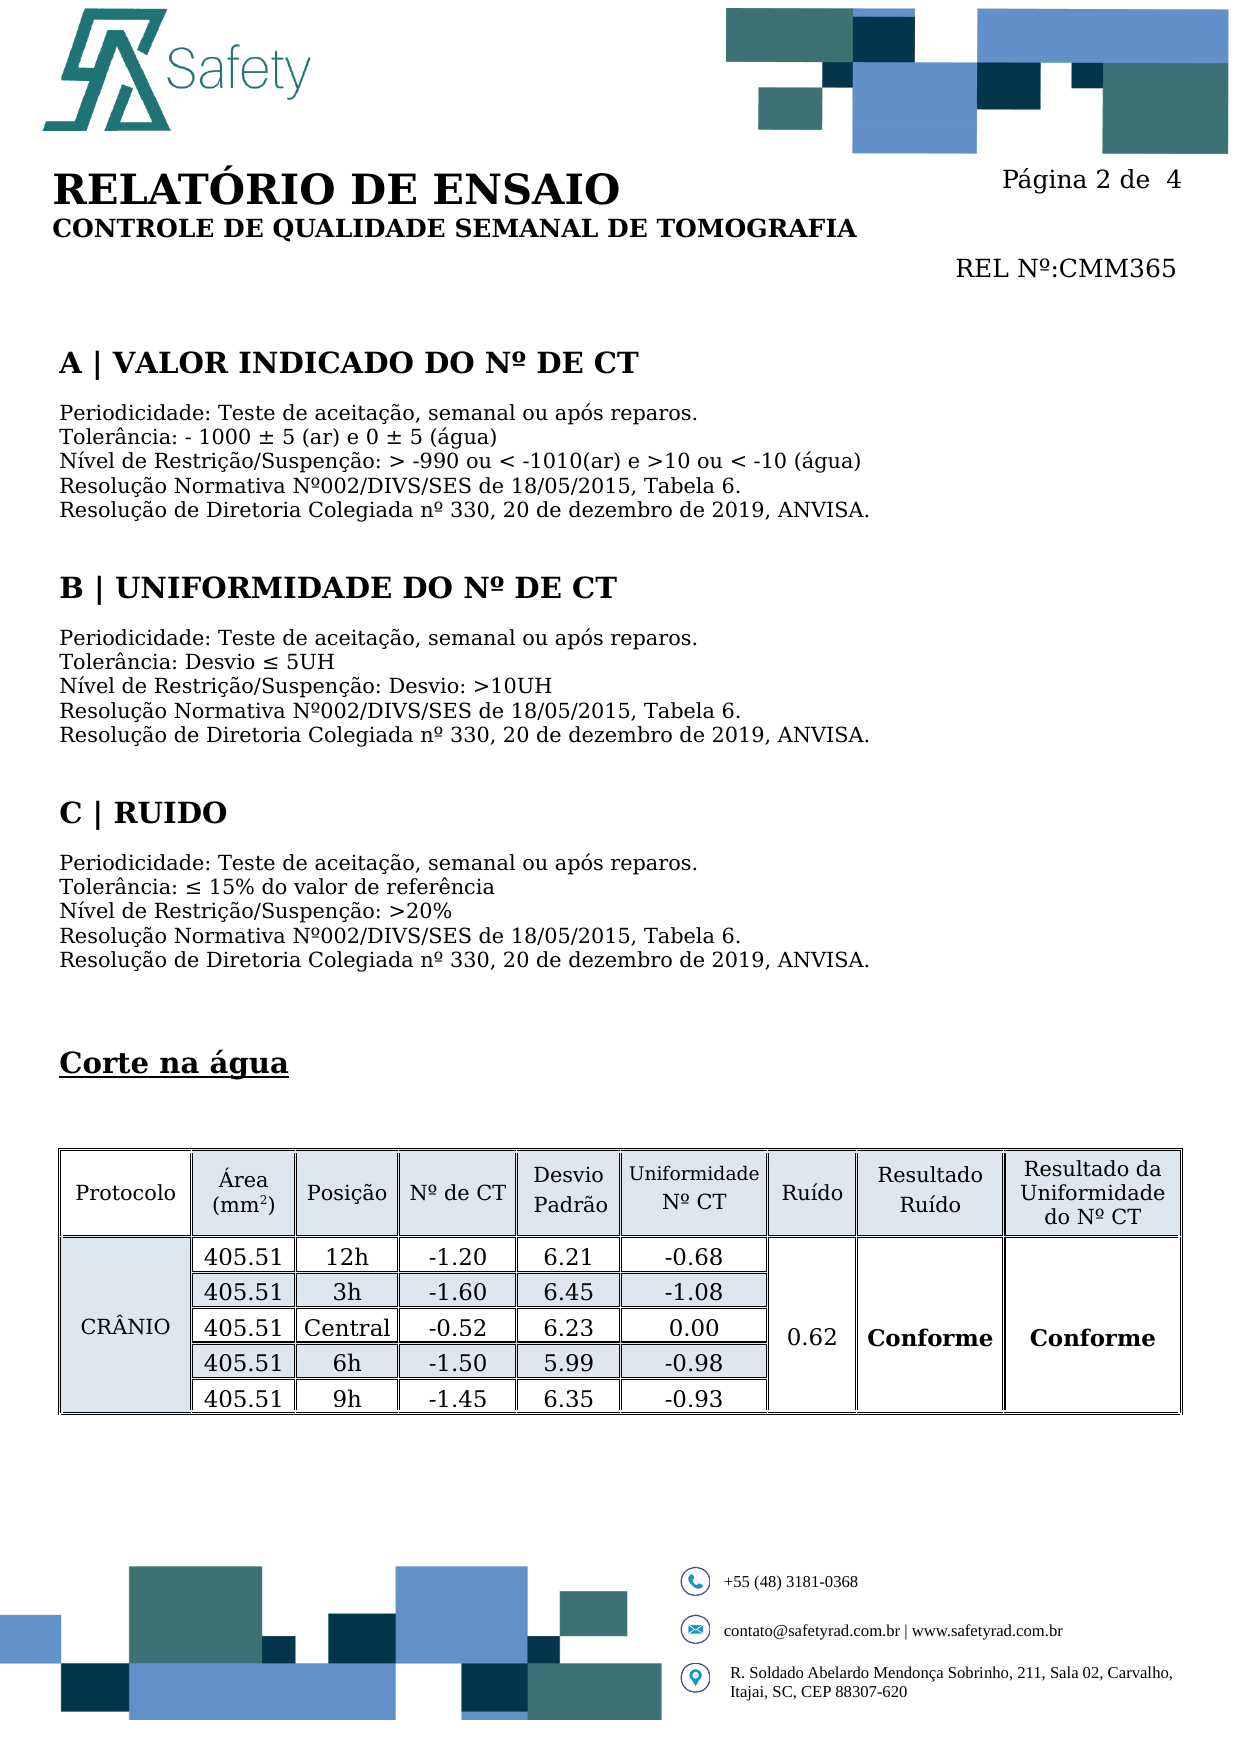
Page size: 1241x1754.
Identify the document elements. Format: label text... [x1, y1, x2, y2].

table_cell 6.23 [518, 1309, 619, 1341]
text Resolução Normativa Nº002/DIVS/SES de 18/05/2015, Tabela 6. [59, 924, 1122, 948]
picture [725, 8, 1229, 154]
table_cell 12h [297, 1238, 397, 1271]
picture [680, 1566, 710, 1596]
table_cell 0.62 [768, 1238, 856, 1412]
picture [42, 8, 311, 131]
text Periodicidade: Teste de aceitação, semanal ou após reparos. [59, 626, 1122, 650]
table_cell 6h [297, 1345, 397, 1377]
table_cell -0.68 [622, 1238, 766, 1271]
text Resolução de Diretoria Colegiada nº 330, 20 de dezembro de 2019, ANVISA. [59, 948, 1122, 972]
table_header Nº de CT [399, 1149, 517, 1235]
table_cell 405.51 [193, 1345, 294, 1377]
table_header Protocolo [59, 1149, 192, 1235]
text Corte na água [59, 1046, 1228, 1081]
table_cell -0.98 [622, 1345, 766, 1377]
table_header Resultado Ruído [856, 1149, 1004, 1235]
text Tolerância: ≤ 15% do valor de referência [59, 875, 1228, 899]
table_cell 6.21 [518, 1238, 619, 1271]
text Periodicidade: Teste de aceitação, semanal ou após reparos. [59, 851, 1122, 875]
table_cell 9h [295, 1377, 399, 1412]
text Nível de Restrição/Suspenção: > -990 ou < -1010(ar) e >10 ou < -10 (água) [59, 449, 1228, 474]
table_cell 6.45 [518, 1274, 619, 1306]
table_cell Conforme [856, 1235, 1004, 1412]
table_cell -1.60 [400, 1274, 515, 1306]
text C | RUIDO [59, 796, 1122, 830]
table_cell 405.51 [193, 1309, 294, 1341]
table_cell -0.93 [620, 1377, 768, 1412]
text A | VALOR INDICADO DO Nº DE CT [59, 346, 1122, 380]
text Nível de Restrição/Suspenção: Desvio: >10UH [59, 674, 1228, 699]
table_cell 5.99 [518, 1345, 619, 1377]
table_cell -0.52 [400, 1309, 515, 1341]
text Tolerância: - 1000 ± 5 (ar) e 0 ± 5 (água) [59, 425, 1228, 449]
picture [680, 1614, 710, 1644]
table_cell -1.20 [400, 1238, 515, 1271]
table_cell Central [297, 1309, 397, 1341]
table_cell 6.35 [517, 1380, 620, 1412]
table_header Ruído [768, 1151, 856, 1235]
table_cell Conforme [1004, 1235, 1181, 1412]
text Resolução Normativa Nº002/DIVS/SES de 18/05/2015, Tabela 6. [59, 474, 1122, 498]
table_cell 405.51 [192, 1380, 295, 1412]
text Nível de Restrição/Suspenção: >20% [59, 899, 1228, 924]
text Resolução Normativa Nº002/DIVS/SES de 18/05/2015, Tabela 6. [59, 699, 1122, 723]
table_header Desvio Padrão [517, 1151, 620, 1235]
table_cell CRÂNIO [59, 1235, 192, 1412]
table_cell -1.45 [399, 1377, 517, 1412]
text Periodicidade: Teste de aceitação, semanal ou após reparos. [59, 401, 1122, 425]
text B | UNIFORMIDADE DO Nº DE CT [59, 571, 1122, 605]
table_cell 405.51 [193, 1274, 294, 1306]
picture [680, 1663, 710, 1693]
picture [0, 1566, 662, 1720]
table_cell -1.50 [400, 1345, 515, 1377]
table_cell 405.51 [193, 1238, 294, 1271]
table_header Posição [295, 1149, 399, 1235]
table_header Resultado da Uniformidade do Nº CT [1004, 1151, 1180, 1235]
text Resolução de Diretoria Colegiada nº 330, 20 de dezembro de 2019, ANVISA. [59, 723, 1122, 747]
table_cell 3h [297, 1274, 397, 1306]
text Tolerância: Desvio ≤ 5UH [59, 650, 1228, 674]
table_header Uniformidade Nº CT [620, 1149, 768, 1235]
table_cell 0.00 [622, 1309, 766, 1341]
text Resolução de Diretoria Colegiada nº 330, 20 de dezembro de 2019, ANVISA. [59, 498, 1122, 522]
table_header Área (mm2) [192, 1151, 295, 1235]
table_cell -1.08 [622, 1274, 766, 1306]
